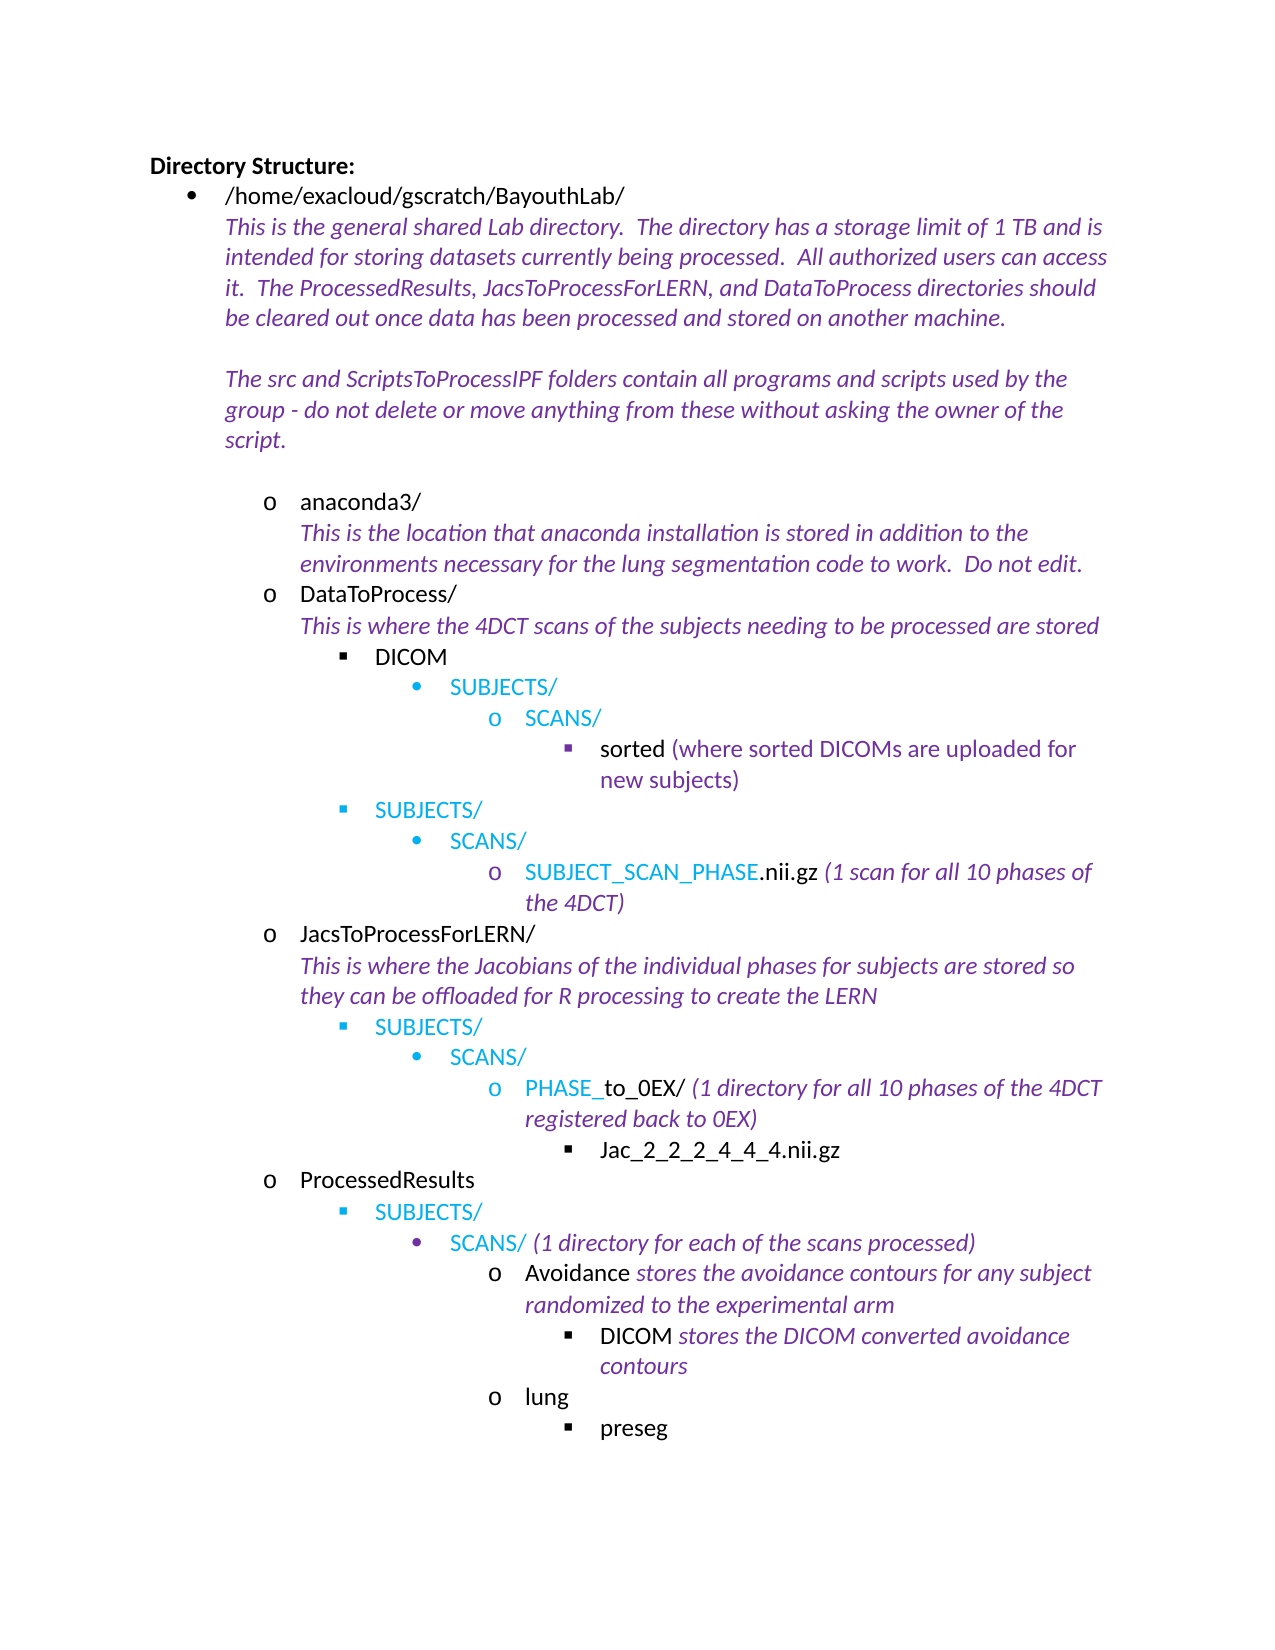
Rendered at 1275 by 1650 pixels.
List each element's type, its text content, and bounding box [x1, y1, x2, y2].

list SCANS/ [487, 702, 1125, 734]
text Directory Structure: [150, 150, 1125, 181]
list sorted (where sorted DICOMs are uploaded for new subjects) [562, 734, 1125, 795]
list DICOM [337, 641, 1125, 671]
list SUBJECT_SCAN_PHASE.nii.gz (1 scan for all 10 phases of the 4DCT) [487, 856, 1125, 918]
list SUBJECTS/ [337, 795, 1125, 825]
list SUBJECTS/ [337, 1196, 1125, 1227]
list This is the general shared Lab directory. The directory has a storage limit of 1 TB and is intended for storing datasets currently being processed. All authorized users can access it. The ProcessedResults, JacsToProcessForLERN, and DataToProcess directories should be cleared out once data has been processed and stored on another machine. [225, 211, 1125, 333]
list SCANS/ [412, 1041, 1125, 1072]
list Avoidance stores the avoidance contours for any subject randomized to the experimental arm [487, 1257, 1125, 1320]
list This is the location that anaconda installation is stored in addition to the environments necessary for the lung segmentation code to work. Do not edit. [300, 517, 1125, 578]
list JacsToProcessForLERN/ [262, 918, 1125, 950]
list DataToProcess/ [262, 578, 1125, 610]
list ProcessedResults [262, 1165, 1125, 1196]
list The src and ScriptsToProcessIPF folders contain all programs and scripts used by the group - do not delete or move anything from these without asking the owner of the script. [225, 364, 1125, 455]
text This is where the Jacobians of the individual phases for subjects are stored so they can be offloaded for R processing to create the LERN [300, 950, 1125, 1011]
list Jac_2_2_2_4_4_4.nii.gz [562, 1134, 1125, 1165]
list SCANS/ (1 directory for each of the scans processed) [412, 1227, 1125, 1257]
list SCANS/ [412, 825, 1125, 856]
list PHASE_to_0EX/ (1 directory for all 10 phases of the 4DCT registered back to 0EX) [487, 1072, 1125, 1134]
list DICOM stores the DICOM converted avoidance contours [562, 1320, 1125, 1381]
list preseg [562, 1413, 1125, 1443]
list /home/exacloud/gscratch/BayouthLab/ [187, 181, 1125, 211]
list SUBJECTS/ [412, 671, 1125, 702]
list This is where the 4DCT scans of the subjects needing to be processed are stored [300, 610, 1125, 641]
list SUBJECTS/ [337, 1011, 1125, 1041]
list lung [487, 1381, 1125, 1413]
list anaconda3/ [262, 486, 1125, 517]
